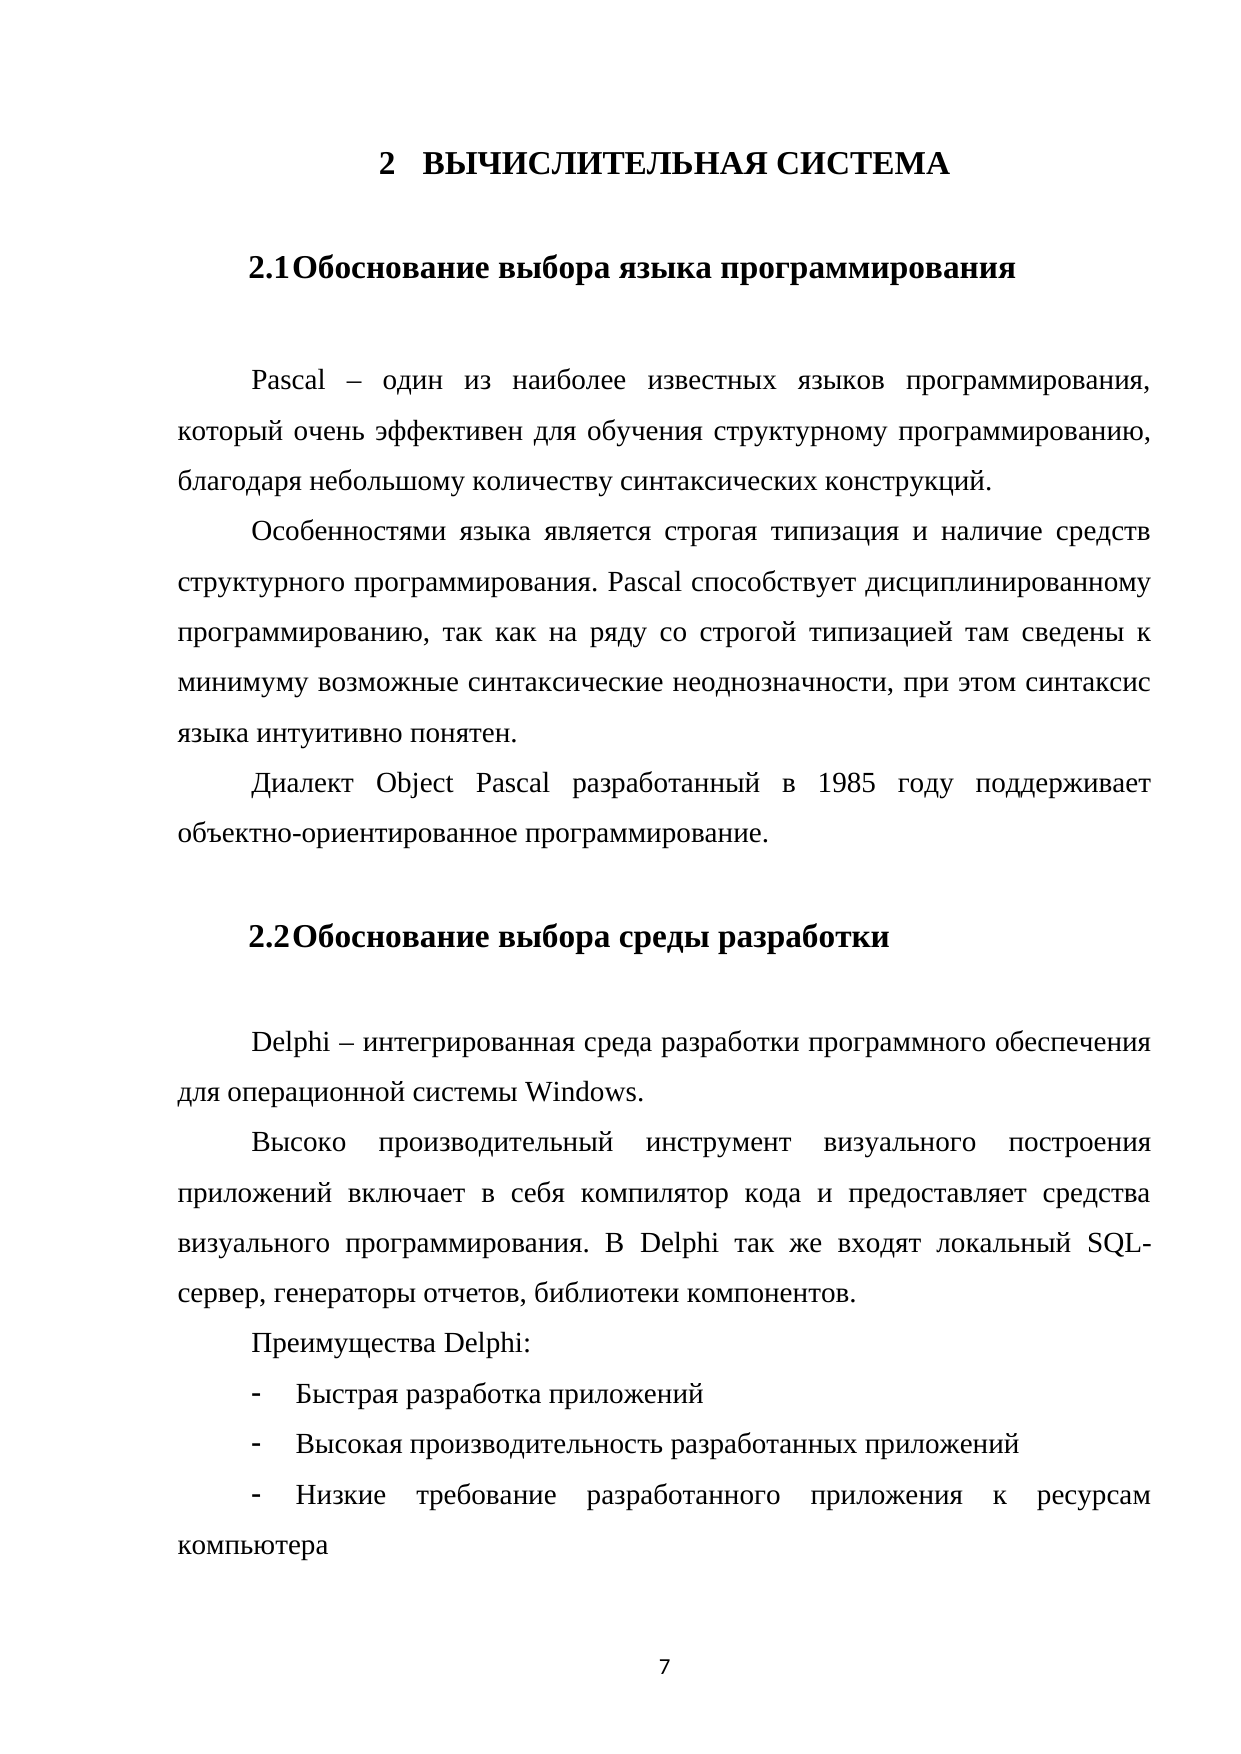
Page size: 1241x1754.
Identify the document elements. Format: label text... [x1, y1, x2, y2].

text Преимущества Delphi: [177, 1326, 1152, 1359]
text Pascal – один из наиболее известных языков программирования, который очень эффективен для обучения структурному программированию, благодаря небольшому количеству синтаксических конструкций. [177, 362, 1152, 497]
text Диалект Object Pascal разработанный в 1985 году поддерживает объектно-ориентированное программирование. [177, 765, 1152, 849]
text Особенностями языка является строгая типизация и наличие средств структурного программирования. Pascal способствует дисциплинированному программированию, так как на ряду со строгой типизацией там сведены к минимуму возможные синтаксические неоднозначности, при этом синтаксис языка интуитивно понятен. [177, 513, 1152, 748]
text Delphi – интегрированная среда разработки программного обеспечения для операционной системы Windows. [177, 1024, 1152, 1108]
list Высокая производительность разработанных приложений [177, 1426, 1152, 1460]
list Низкие требование разработанного приложения к ресурсам компьютера [177, 1477, 1152, 1561]
text Обоснование выбора языка программирования [248, 247, 1152, 286]
text Высоко производительный инструмент визуального построения приложений включает в себя компилятор кода и предоставляет средства визуального программирования. В Delphi так же входят локальный SQL-сервер, генераторы отчетов, библиотеки компонентов. [177, 1124, 1152, 1309]
text Обоснование выбора среды разработки [248, 916, 1152, 954]
list Вычислительная система [177, 143, 1152, 181]
list Быстрая разработка приложений [177, 1376, 1152, 1409]
